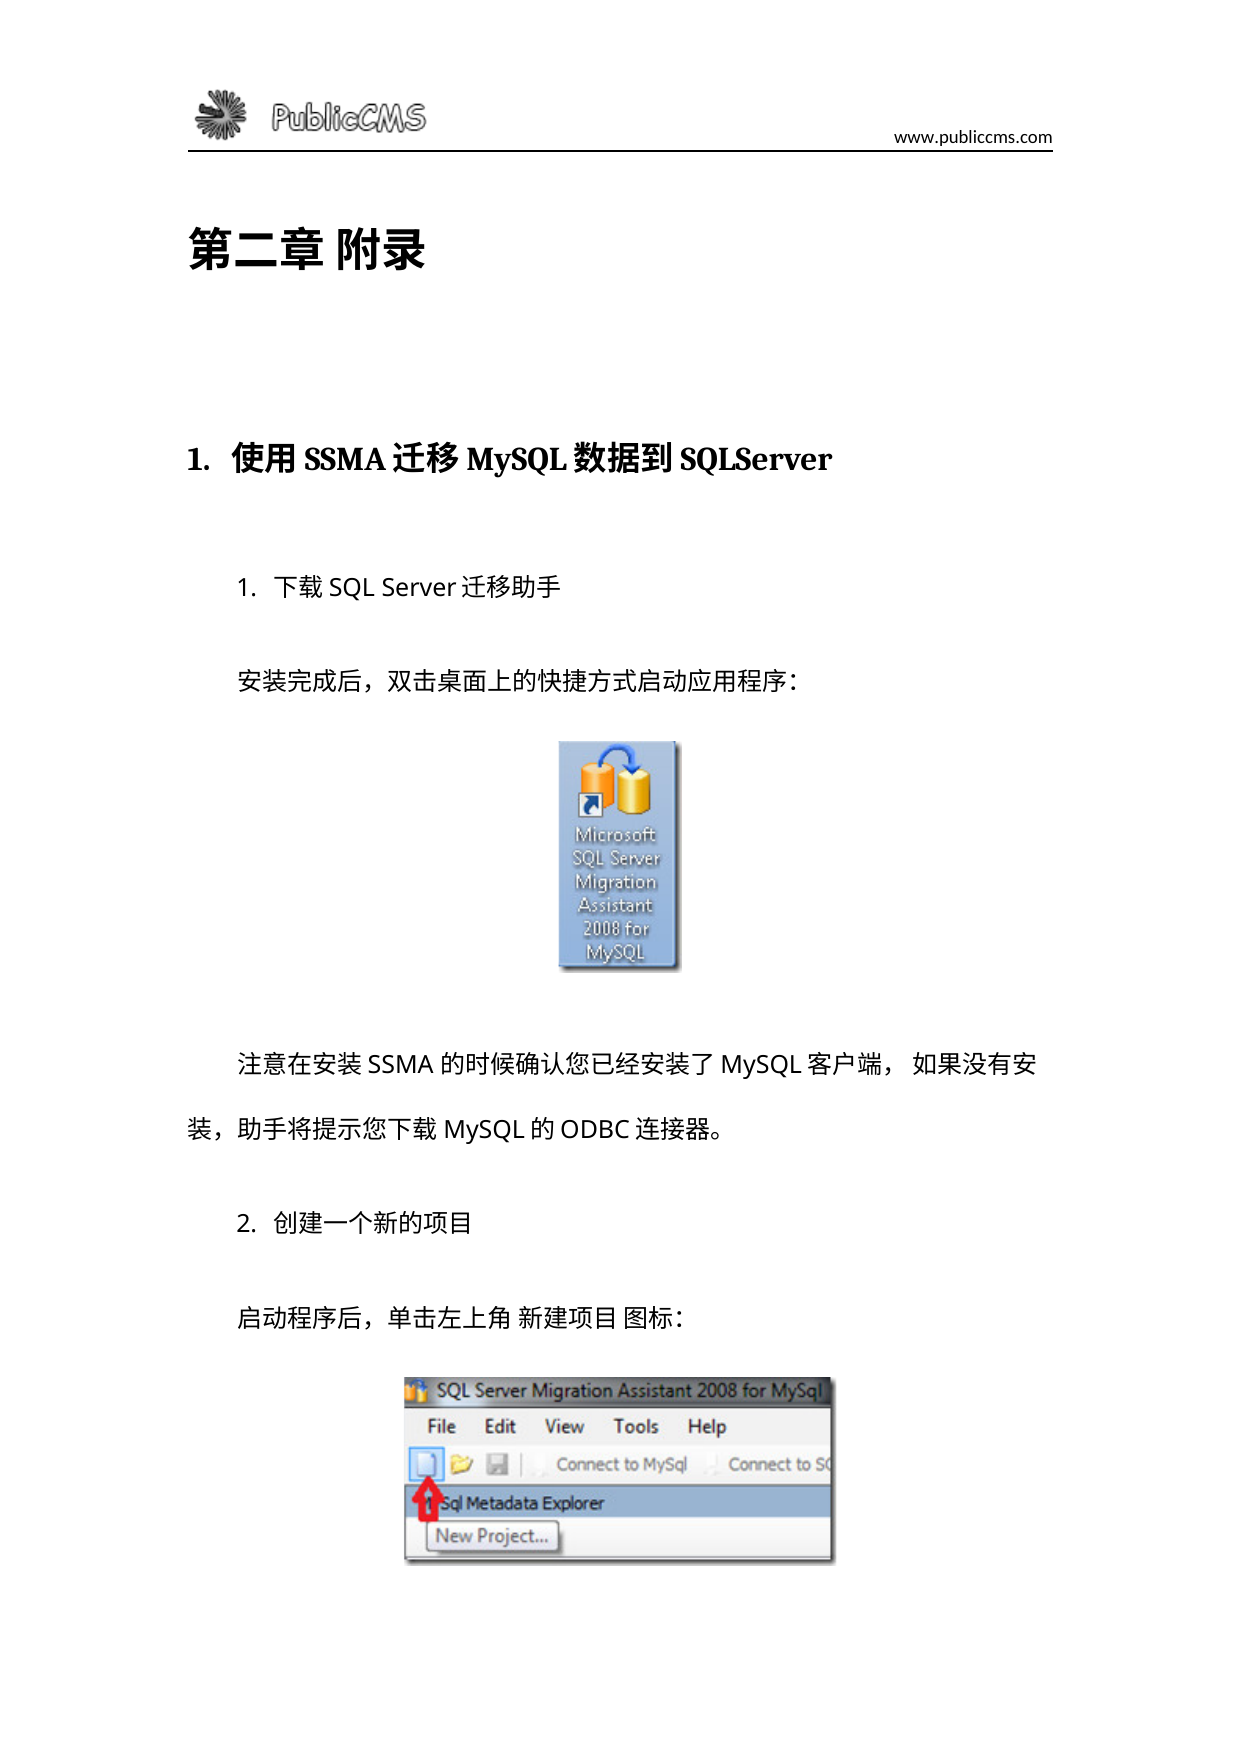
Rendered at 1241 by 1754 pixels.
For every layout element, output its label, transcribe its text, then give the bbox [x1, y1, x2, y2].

text 注意在安装SSMA 的时候确认您已经安装了MySQL客户端， 如果没有安装，助手将提示您下载 MySQL的ODBC连接器。 [187, 1030, 1053, 1160]
text 启动程序后，单击左上角 新建项目 图标： [187, 1284, 1053, 1349]
picture [558, 741, 682, 973]
picture [187, 88, 438, 144]
subtitle 附录 [187, 198, 1053, 296]
list 下载SQL Server迁移助手 [236, 553, 1053, 618]
subtitle 使用SSMA迁移MySQL数据到SQLServer [187, 424, 1053, 489]
list 创建一个新的项目 [236, 1189, 1053, 1254]
text 安装完成后，双击桌面上的快捷方式启动应用程序： [187, 647, 1053, 712]
picture [403, 1377, 837, 1566]
